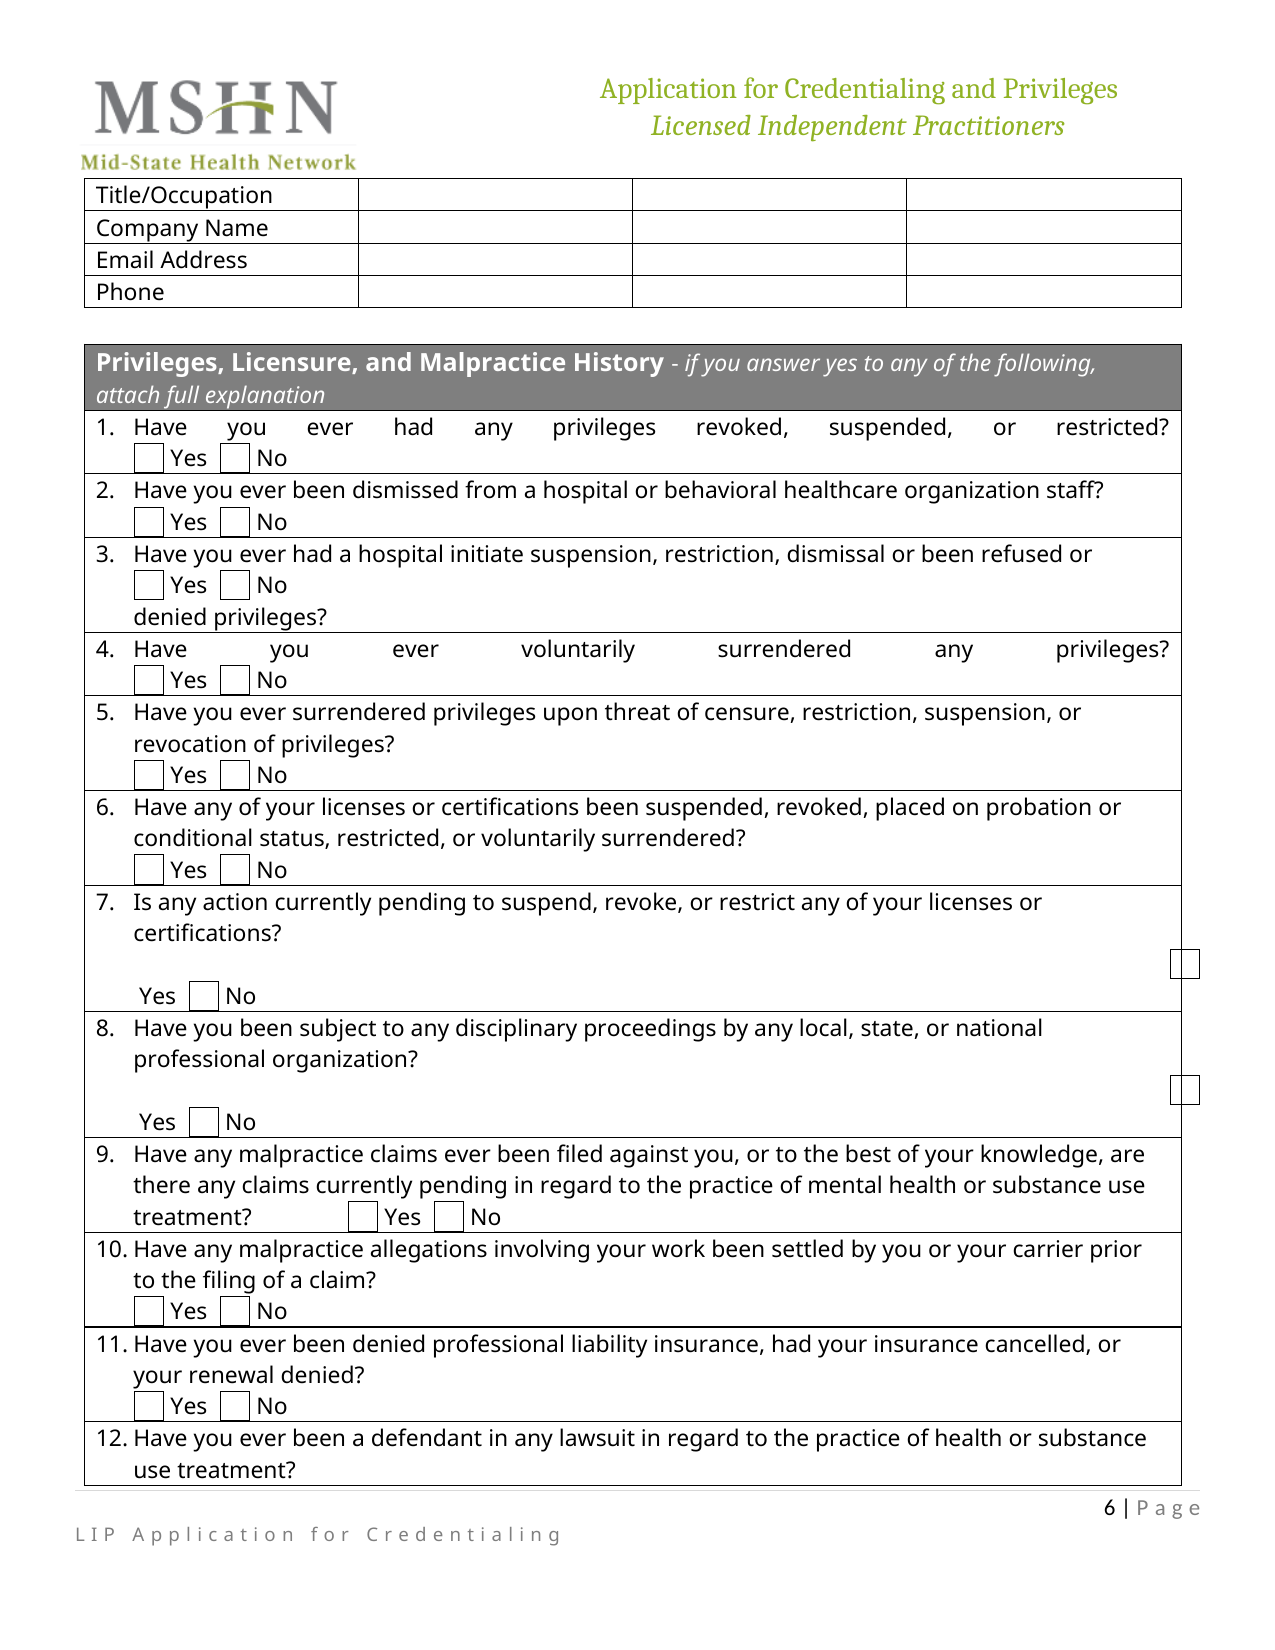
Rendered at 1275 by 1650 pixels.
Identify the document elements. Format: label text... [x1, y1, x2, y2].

table_cell [633, 276, 906, 307]
table_cell Have any malpractice allegations involving your work been settled by you or your carrier prior to the filing of a claim? Yes No [85, 1233, 1181, 1326]
table_cell [907, 244, 1181, 275]
table_cell Have you ever had any privileges revoked, suspended, or restricted? Yes No [85, 411, 1181, 473]
table_cell Email Address [85, 244, 358, 275]
table_cell Phone [85, 276, 358, 307]
table_header Privileges, Licensure, and Malpractice History - if you answer yes to any of the following, attach full explanation [85, 345, 1181, 410]
table_cell Have you ever been a defendant in any lawsuit in regard to the practice of health or substance use treatment? Yes No [85, 1422, 1181, 1485]
table_cell Have any malpractice claims ever been filed against you, or to the best of your knowledge, are there any claims currently pending in regard to the practice of mental health or substance use treatment? Yes No [85, 1138, 1181, 1232]
table_cell Have you been subject to any disciplinary proceedings by any local, state, or national professional organization? Yes No [85, 1012, 1181, 1137]
table_cell Title/Occupation [85, 179, 358, 210]
table_cell Have you ever been dismissed from a hospital or behavioral healthcare organization staff? Yes No [85, 474, 1181, 537]
table_cell [633, 179, 906, 210]
table_cell Have any of your licenses or certifications been suspended, revoked, placed on probation or conditional status, restricted, or voluntarily surrendered? Yes No [85, 791, 1181, 885]
table_cell [633, 244, 906, 275]
table_cell [359, 211, 632, 243]
table_cell [359, 179, 632, 210]
table_cell Company Name [85, 211, 358, 243]
picture [75, 75, 363, 179]
table_cell [359, 276, 632, 307]
table_cell [907, 211, 1181, 243]
table_cell Have you ever been denied professional liability insurance, had your insurance cancelled, or your renewal denied? Yes No [85, 1328, 1181, 1421]
table_cell [359, 244, 632, 275]
table_cell [907, 179, 1181, 210]
table_cell [907, 276, 1181, 307]
table_cell Have you ever had a hospital initiate suspension, restriction, dismissal or been refused or Yes No denied privileges? [85, 538, 1181, 632]
table_cell Is any action currently pending to suspend, revoke, or restrict any of your licenses or certifications? Yes No [85, 886, 1181, 1011]
table_cell Have you ever surrendered privileges upon threat of censure, restriction, suspension, or revocation of privileges? Yes No [85, 696, 1181, 790]
table_cell Have you ever voluntarily surrendered any privileges? Yes No [85, 633, 1181, 695]
table_cell [633, 211, 906, 243]
